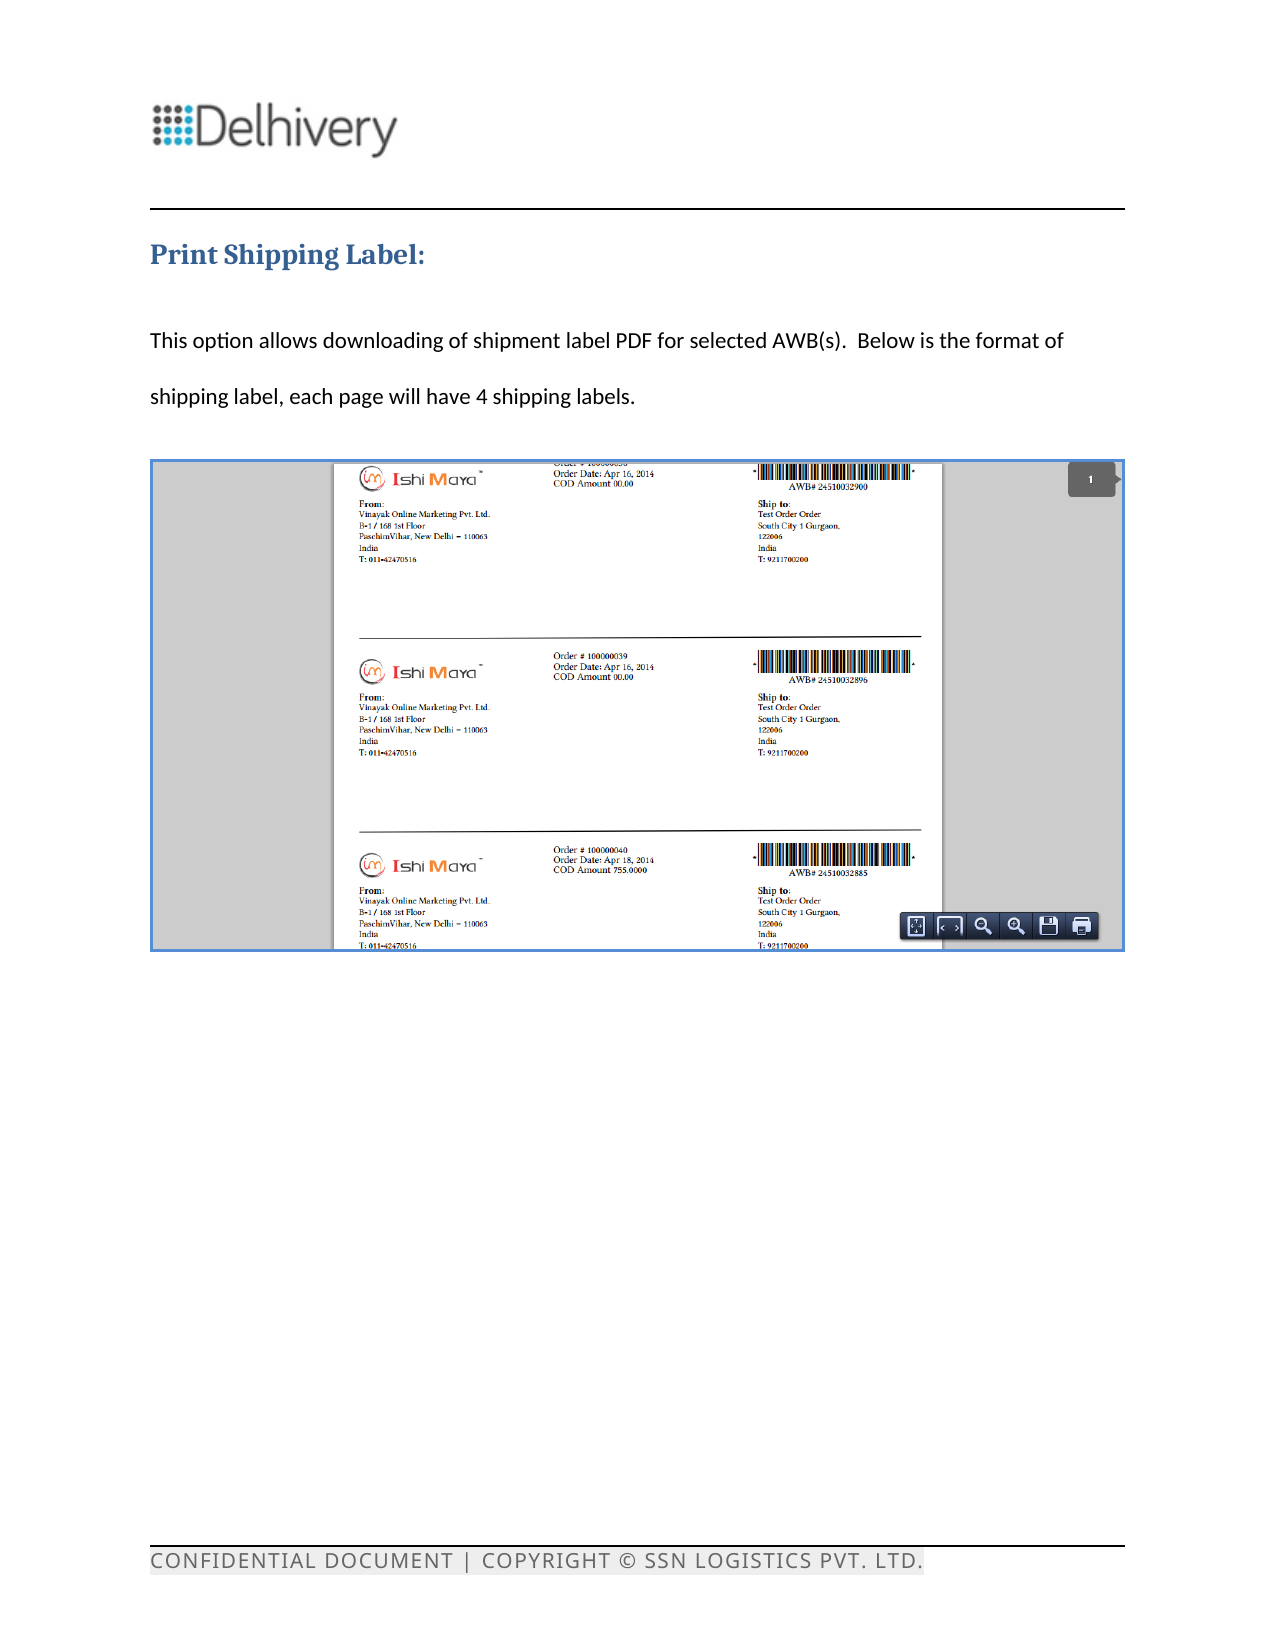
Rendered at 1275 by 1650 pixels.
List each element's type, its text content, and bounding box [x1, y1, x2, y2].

text This option allows downloading of shipment label PDF for selected AWB(s). Below is the format of shipping label, each page will have 4 shipping labels. [150, 326, 1125, 410]
picture [150, 75, 400, 179]
text Print Shipping Label: [150, 238, 1125, 271]
picture [153, 462, 1122, 949]
